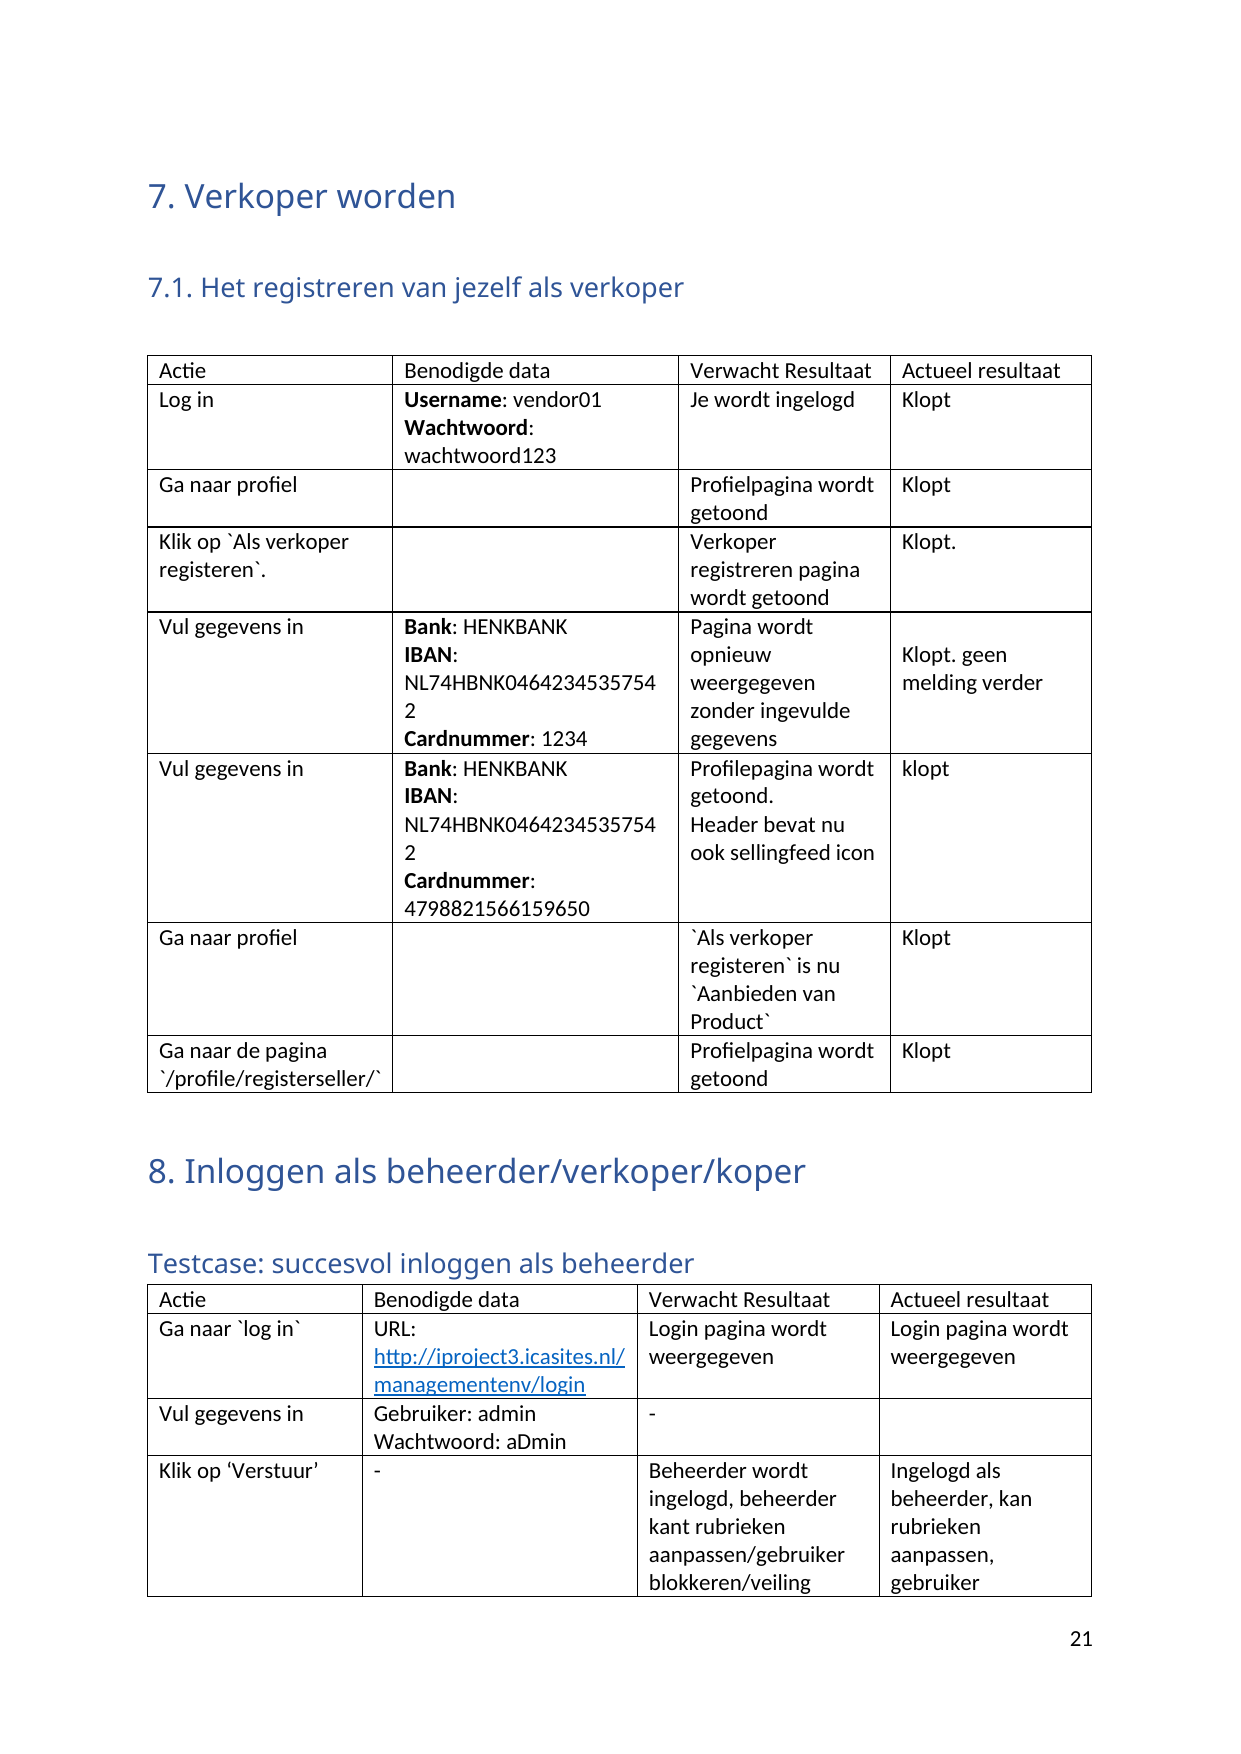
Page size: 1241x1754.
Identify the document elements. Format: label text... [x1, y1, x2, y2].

table_header Verwacht Resultaat [679, 356, 890, 384]
table_cell Klopt [891, 470, 1091, 526]
table_cell klopt [891, 754, 1091, 922]
table_cell Klopt. [891, 528, 1091, 611]
subtitle Testcase: succesvol inloggen als beheerder [148, 1244, 1093, 1281]
table_cell Gebruiker: admin Wachtwoord: aDmin [363, 1399, 637, 1455]
table_cell Profielpagina wordt getoond [679, 1036, 890, 1092]
table_header Actie [148, 1285, 362, 1313]
table_cell Log in [148, 385, 392, 469]
table_header Benodigde data [363, 1285, 637, 1313]
table_cell Klopt. geen melding verder [891, 613, 1091, 753]
table_header Actueel resultaat [880, 1285, 1091, 1313]
table_cell Klik op `Als verkoper registeren`. [148, 528, 392, 611]
table_cell Vul gegevens in [148, 613, 392, 753]
table_header Verwacht Resultaat [638, 1285, 879, 1313]
table_cell Ga naar profiel [148, 923, 392, 1035]
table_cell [638, 1456, 879, 1596]
table_header Benodigde data [393, 356, 678, 384]
table_cell [393, 470, 678, 526]
table_cell Klopt [891, 923, 1091, 1035]
table_cell [393, 528, 678, 611]
table_cell Username: vendor01 Wachtwoord: wachtwoord123 [393, 385, 678, 469]
table_cell Klik op ‘Verstuur’ [148, 1456, 362, 1596]
table_header Actie [148, 356, 392, 384]
subtitle 7. Verkoper worden [148, 173, 1093, 218]
table_cell Ga naar `log in` [148, 1314, 362, 1398]
subtitle 8. Inloggen als beheerder/verkoper/koper [148, 1148, 1093, 1194]
table_cell Profilepagina wordt getoond. Header bevat nu ook sellingfeed icon [679, 754, 890, 922]
table_cell Profielpagina wordt getoond [679, 470, 890, 526]
table_cell Ga naar de pagina `/profile/registerseller/` [148, 1036, 392, 1092]
table_cell Pagina wordt opnieuw weergegeven zonder ingevulde gegevens [679, 613, 890, 753]
table_cell [880, 1399, 1091, 1455]
table_cell [393, 1036, 678, 1092]
table_cell - [638, 1399, 879, 1455]
table_cell Vul gegevens in [148, 754, 392, 922]
table_cell Bank: HENKBANK IBAN: NL74HBNK04642345357542 Cardnummer: 4798821566159650 [393, 754, 678, 922]
table_cell Login pagina wordt weergegeven [880, 1314, 1091, 1398]
table_cell Ga naar profiel [148, 470, 392, 526]
table_cell Klopt [891, 385, 1091, 469]
table_cell URL: http://iproject3.icasites.nl/ managementenv/login [363, 1314, 637, 1398]
table_header Actueel resultaat [891, 356, 1091, 384]
table_cell Bank: HENKBANK IBAN: NL74HBNK04642345357542 Cardnummer: 1234 [393, 613, 678, 753]
table_cell [393, 923, 678, 1035]
table_cell Verkoper registreren pagina wordt getoond [679, 528, 890, 611]
subtitle 7.1. Het registreren van jezelf als verkoper [148, 268, 1093, 305]
table_cell Je wordt ingelogd [679, 385, 890, 469]
table_cell `Als verkoper registeren` is nu `Aanbieden van Product` [679, 923, 890, 1035]
table_cell Login pagina wordt weergegeven [638, 1314, 879, 1398]
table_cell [880, 1456, 1091, 1596]
table_cell Klopt [891, 1036, 1091, 1092]
table_cell Vul gegevens in [148, 1399, 362, 1455]
table_cell - [363, 1456, 637, 1596]
